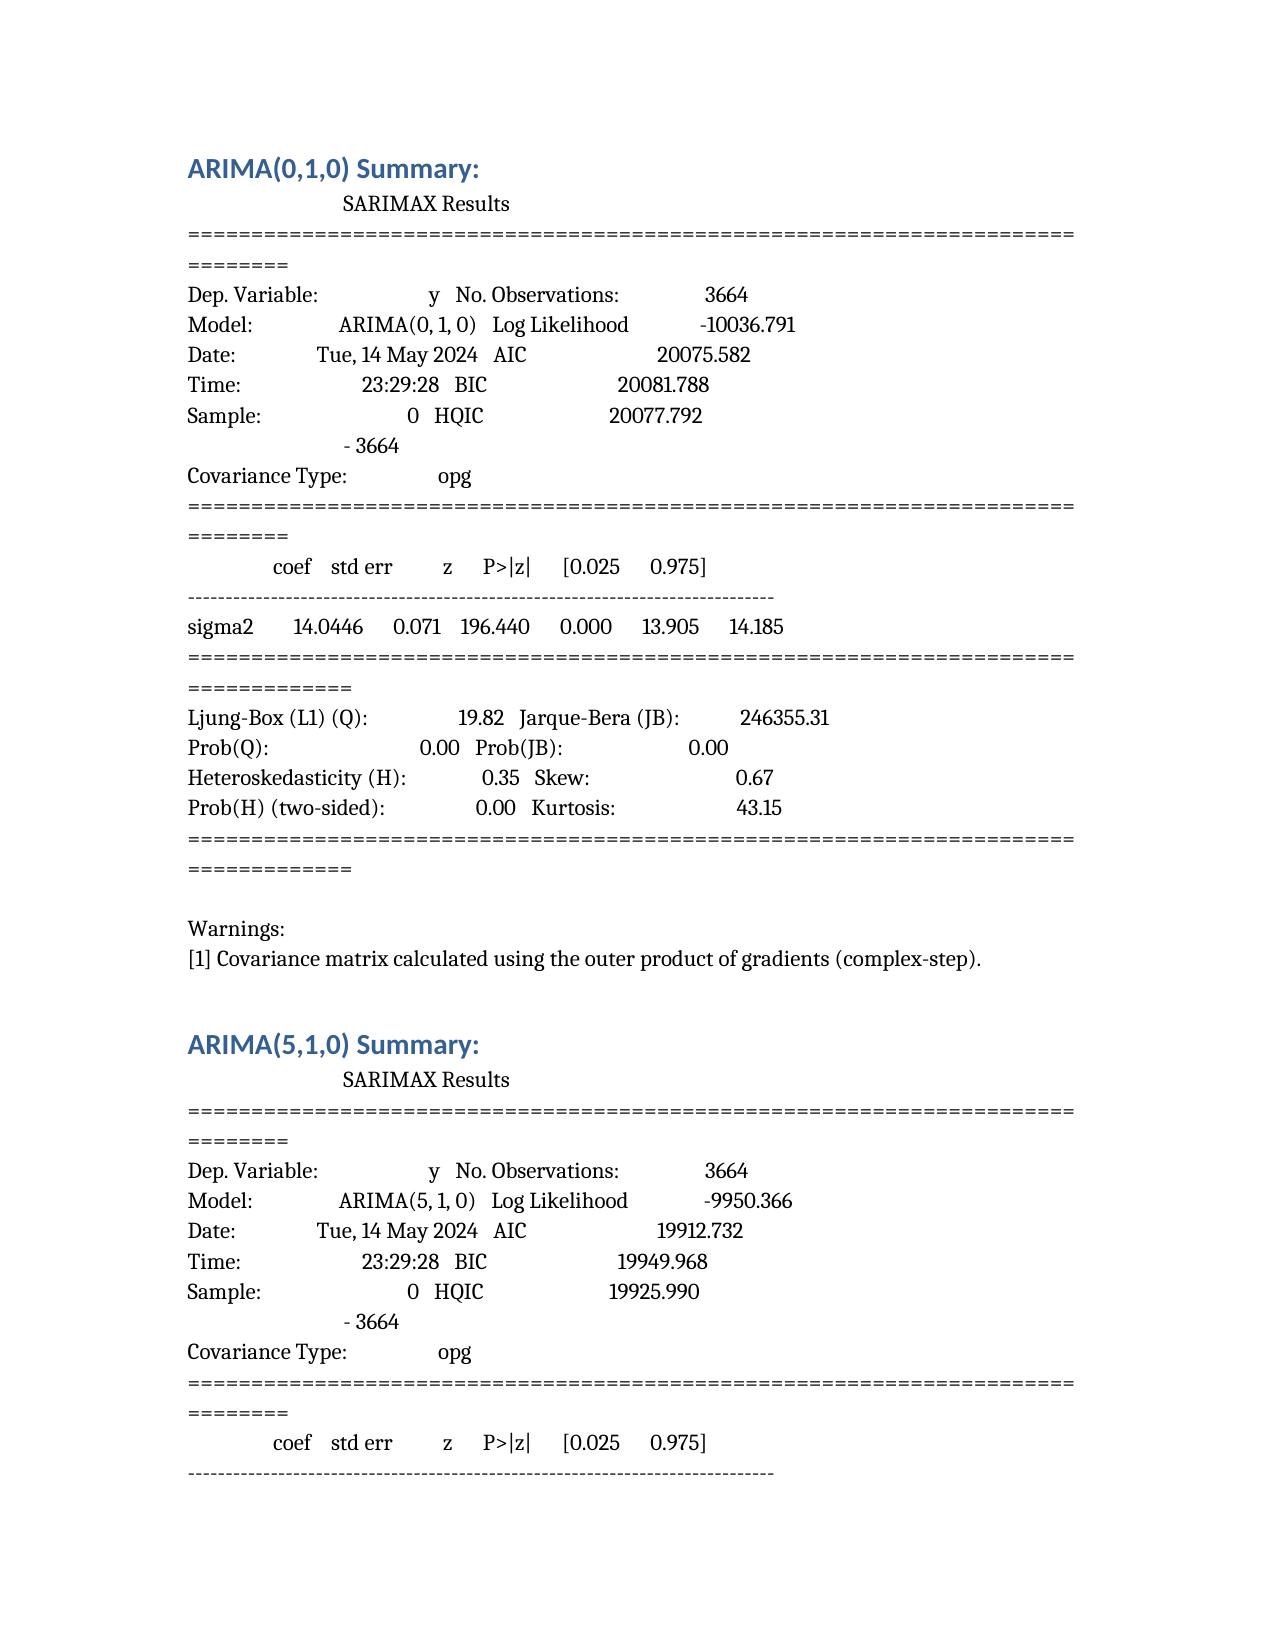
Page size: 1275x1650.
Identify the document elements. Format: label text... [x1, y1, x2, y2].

subtitle ARIMA(0,1,0) Summary: [187, 150, 1087, 186]
text SARIMAX Results ============================================================================== Dep. Variable: y No. Observations: 3664 Model: ARIMA(0, 1, 0) Log Likelihood -10036.791 Date: Tue, 14 May 2024 AIC 20075.582 Time: 23:29:28 BIC 20081.788 Sample: 0 HQIC 20077.792 - 3664 Covariance Type: opg ============================================================================== coef std err z P>|z| [0.025 0.975] ------------------------------------------------------------------------------ sigma2 14.0446 0.071 196.440 0.000 13.905 14.185 =================================================================================== Ljung-Box (L1) (Q): 19.82 Jarque-Bera (JB): 246355.31 Prob(Q): 0.00 Prob(JB): 0.00 Heteroskedasticity (H): 0.35 Skew: 0.67 Prob(H) (two-sided): 0.00 Kurtosis: 43.15 =================================================================================== Warnings: [1] Covariance matrix calculated using the outer product of gradients (complex-step). [187, 191, 1087, 972]
subtitle ARIMA(5,1,0) Summary: [187, 1026, 1087, 1062]
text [187, 1067, 1087, 1486]
